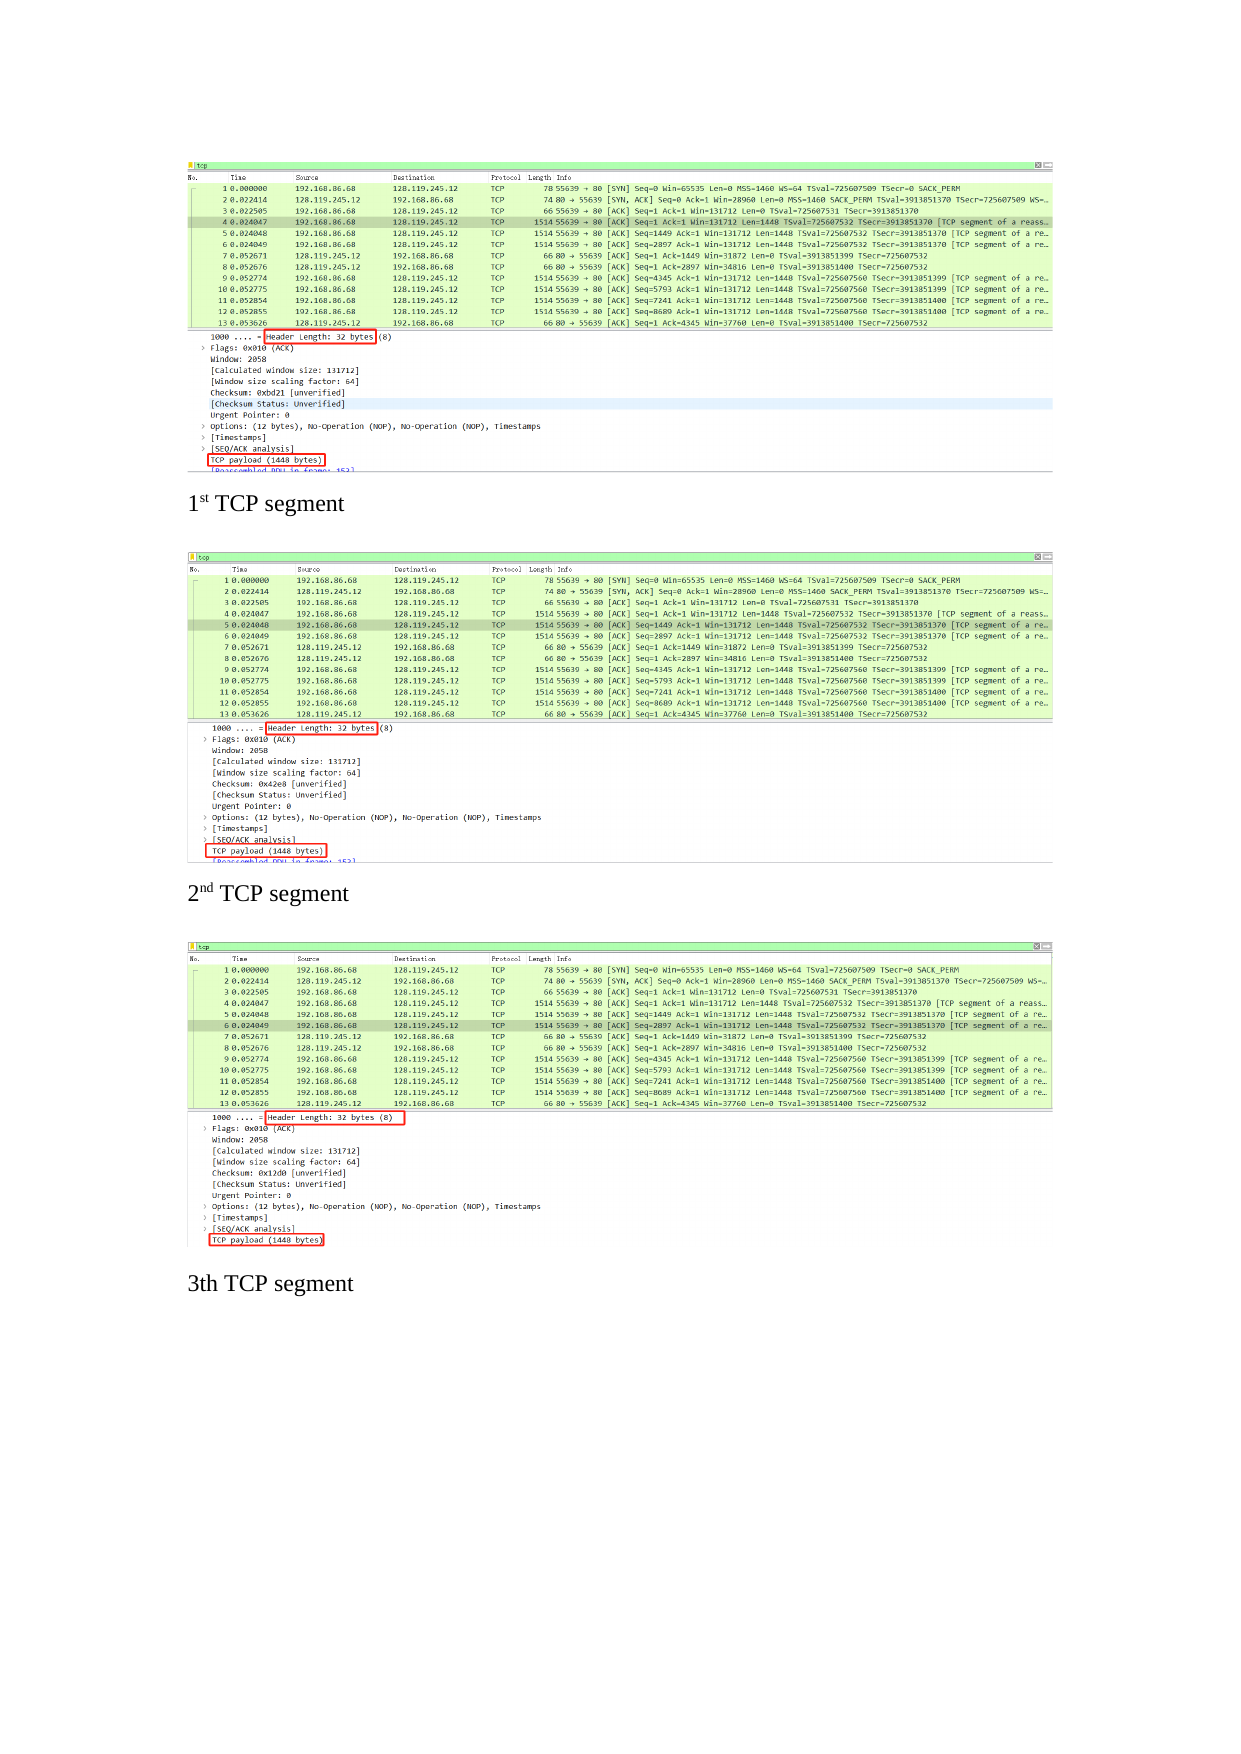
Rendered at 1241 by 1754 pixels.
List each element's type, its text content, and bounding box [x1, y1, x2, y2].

picture [187, 162, 1053, 473]
text 1st TCP segment [187, 487, 1053, 519]
picture [187, 942, 1053, 1247]
text 3th TCP segment [187, 1267, 1053, 1299]
picture [187, 552, 1053, 863]
text 2nd TCP segment [187, 877, 1053, 909]
